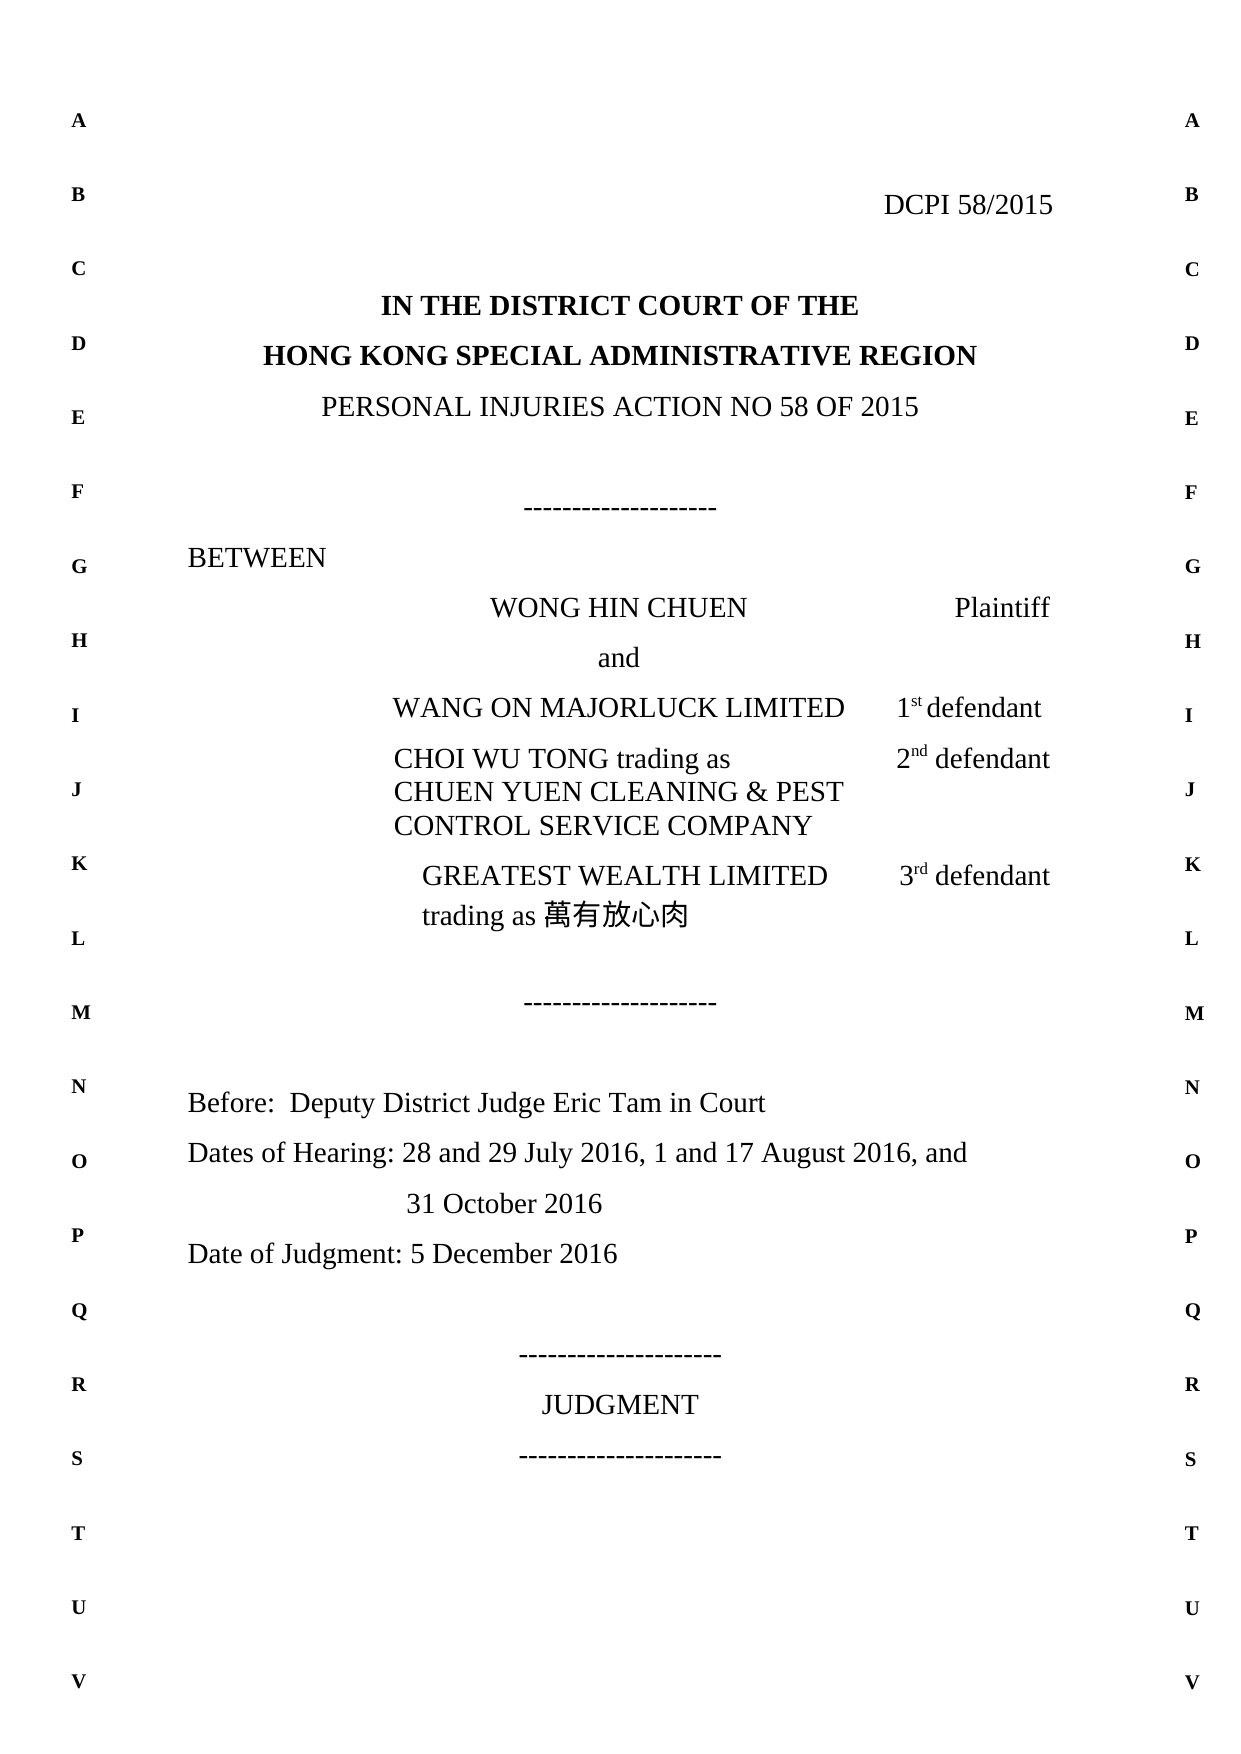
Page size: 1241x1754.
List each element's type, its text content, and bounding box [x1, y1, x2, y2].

text IN THE DISTRICT COURT OF THE [187, 288, 1053, 322]
text PERSONAL INJURIES ACTION NO 58 OF 2015 [187, 389, 1053, 422]
subtitle BETWEEN [187, 540, 1053, 573]
text Dates of Hearing: 28 and 29 July 2016, 1 and 17 August 2016, and [187, 1135, 1053, 1169]
text -------------------- [187, 984, 1053, 1018]
text CHUEN YUEN CLEANING & PEST [187, 774, 1053, 808]
text --------------------- [187, 1437, 1053, 1471]
text CONTROL SERVICE COMPANY [187, 808, 1053, 842]
text -------------------- [187, 489, 1053, 523]
text Date of Judgment: 5 December 2016 [187, 1236, 1053, 1269]
text GREATEST WEALTH LIMITED 3rd defendant [187, 858, 1053, 892]
text WANG ON MAJORLUCK LIMITED 1st defendant [187, 691, 1053, 724]
subtitle and [187, 640, 1053, 674]
subtitle DCPI 58/2015 [187, 187, 1053, 221]
text HONG KONG SPECIAL ADMINISTRATIVE REGION [187, 338, 1053, 372]
text CHOI WU TONG trading as 2nd defendant [187, 741, 1053, 774]
text trading as 萬有放心肉 [187, 892, 1053, 934]
text Before: Deputy District Judge Eric Tam in Court [187, 1085, 1053, 1119]
text --------------------- [187, 1337, 1053, 1370]
text WONG HIN CHUEN Plaintiff [187, 590, 1053, 623]
text JUDGMENT [187, 1387, 1053, 1421]
text 31 October 2016 [187, 1186, 1053, 1219]
